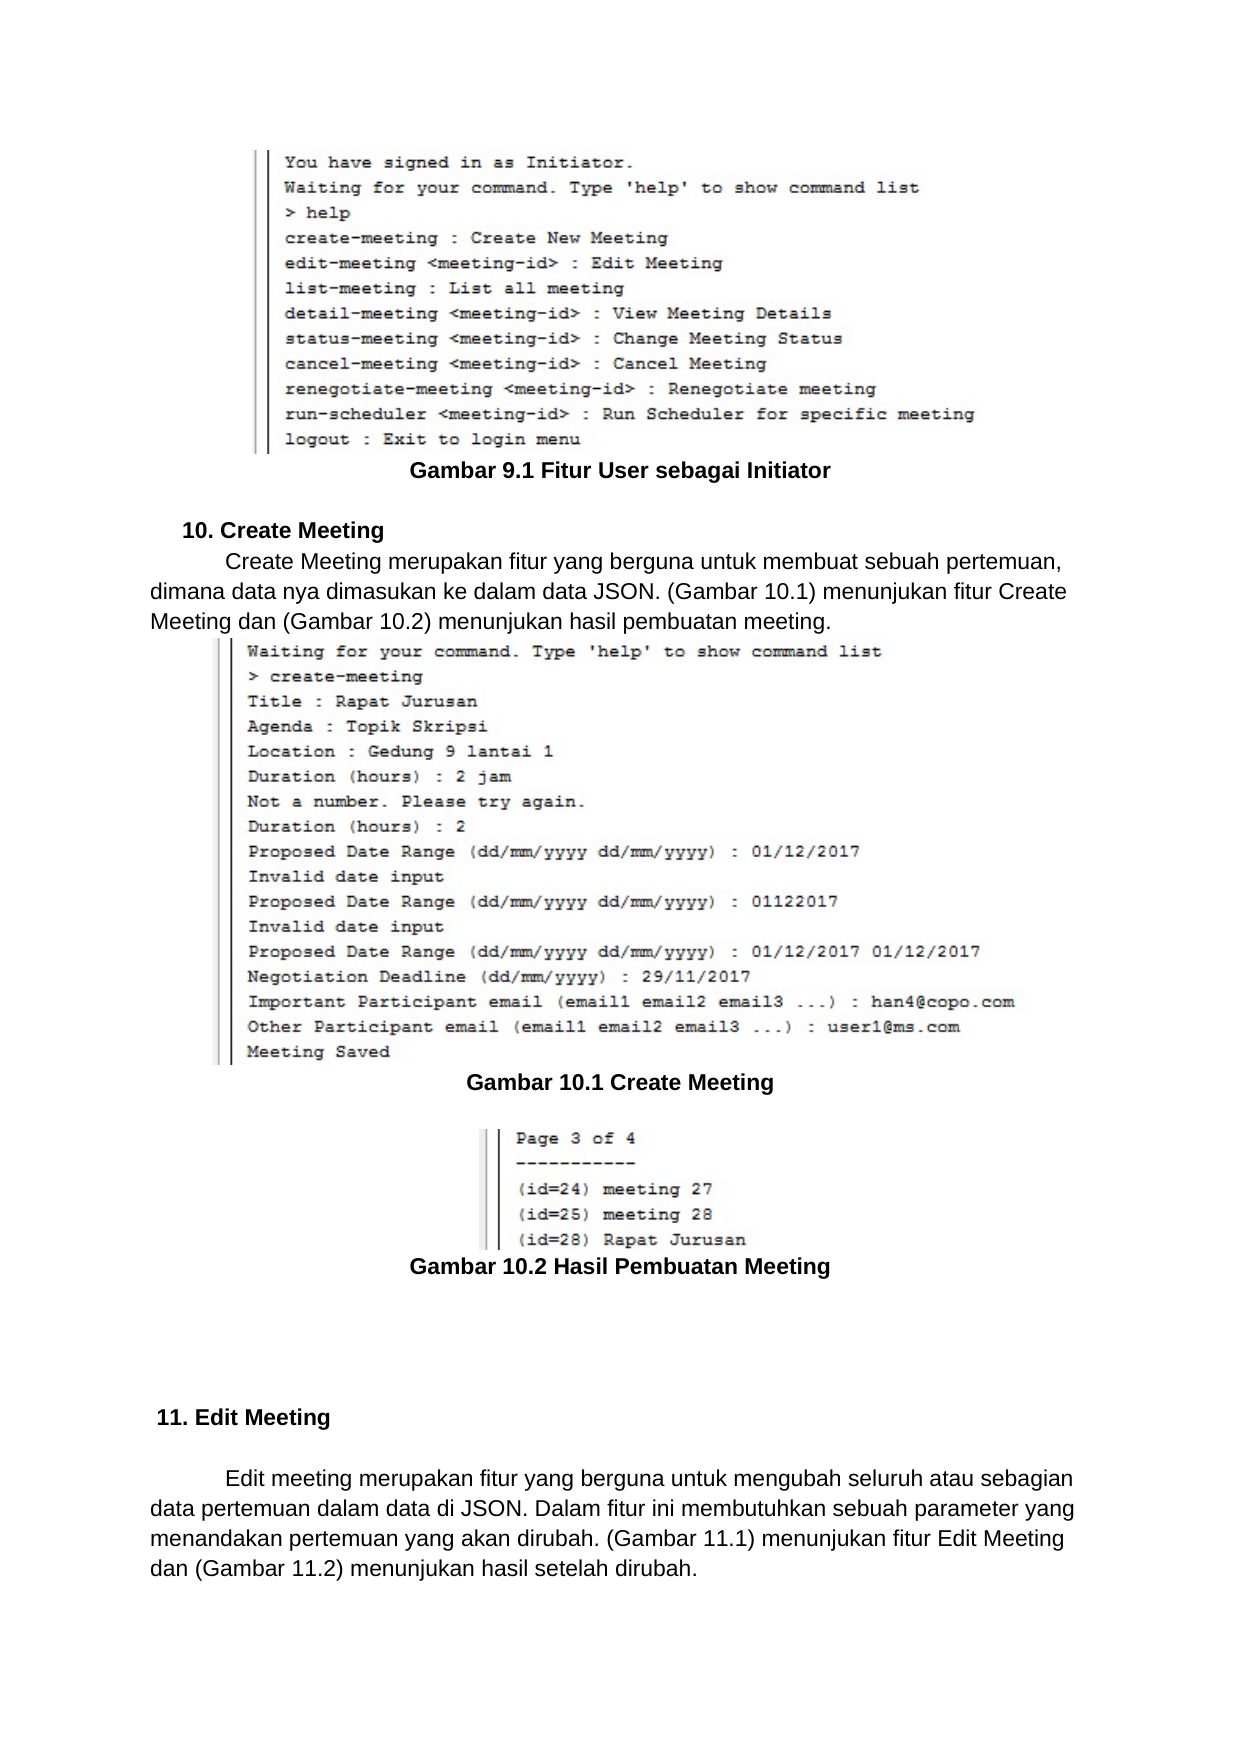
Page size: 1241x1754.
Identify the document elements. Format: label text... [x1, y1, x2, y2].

text Edit meeting merupakan fitur yang berguna untuk mengubah seluruh atau sebagian data pertemuan dalam data di JSON. Dalam fitur ini membutuhkan sebuah parameter yang menandakan pertemuan yang akan dirubah. (Gambar 11.1) menunjukan fitur Edit Meeting dan (Gambar 11.2) menunjukan hasil setelah dirubah. [150, 1465, 1090, 1582]
picture [252, 150, 989, 454]
picture [212, 638, 1028, 1065]
text 11. Edit Meeting [150, 1404, 1090, 1431]
text 10. Create Meeting [150, 517, 1090, 544]
text Create Meeting merupakan fitur yang berguna untuk membuat sebuah pertemuan, dimana data nya dimasukan ke dalam data JSON. (Gambar 10.1) menunjukan fitur Create Meeting dan (Gambar 10.2) menunjukan hasil pembuatan meeting. [150, 548, 1090, 634]
picture [478, 1129, 762, 1250]
text Gambar 9.1 Fitur User sebagai Initiator [150, 457, 1090, 483]
text Gambar 10.1 Create Meeting [150, 1069, 1090, 1095]
text Gambar 10.2 Hasil Pembuatan Meeting [150, 1253, 1090, 1279]
